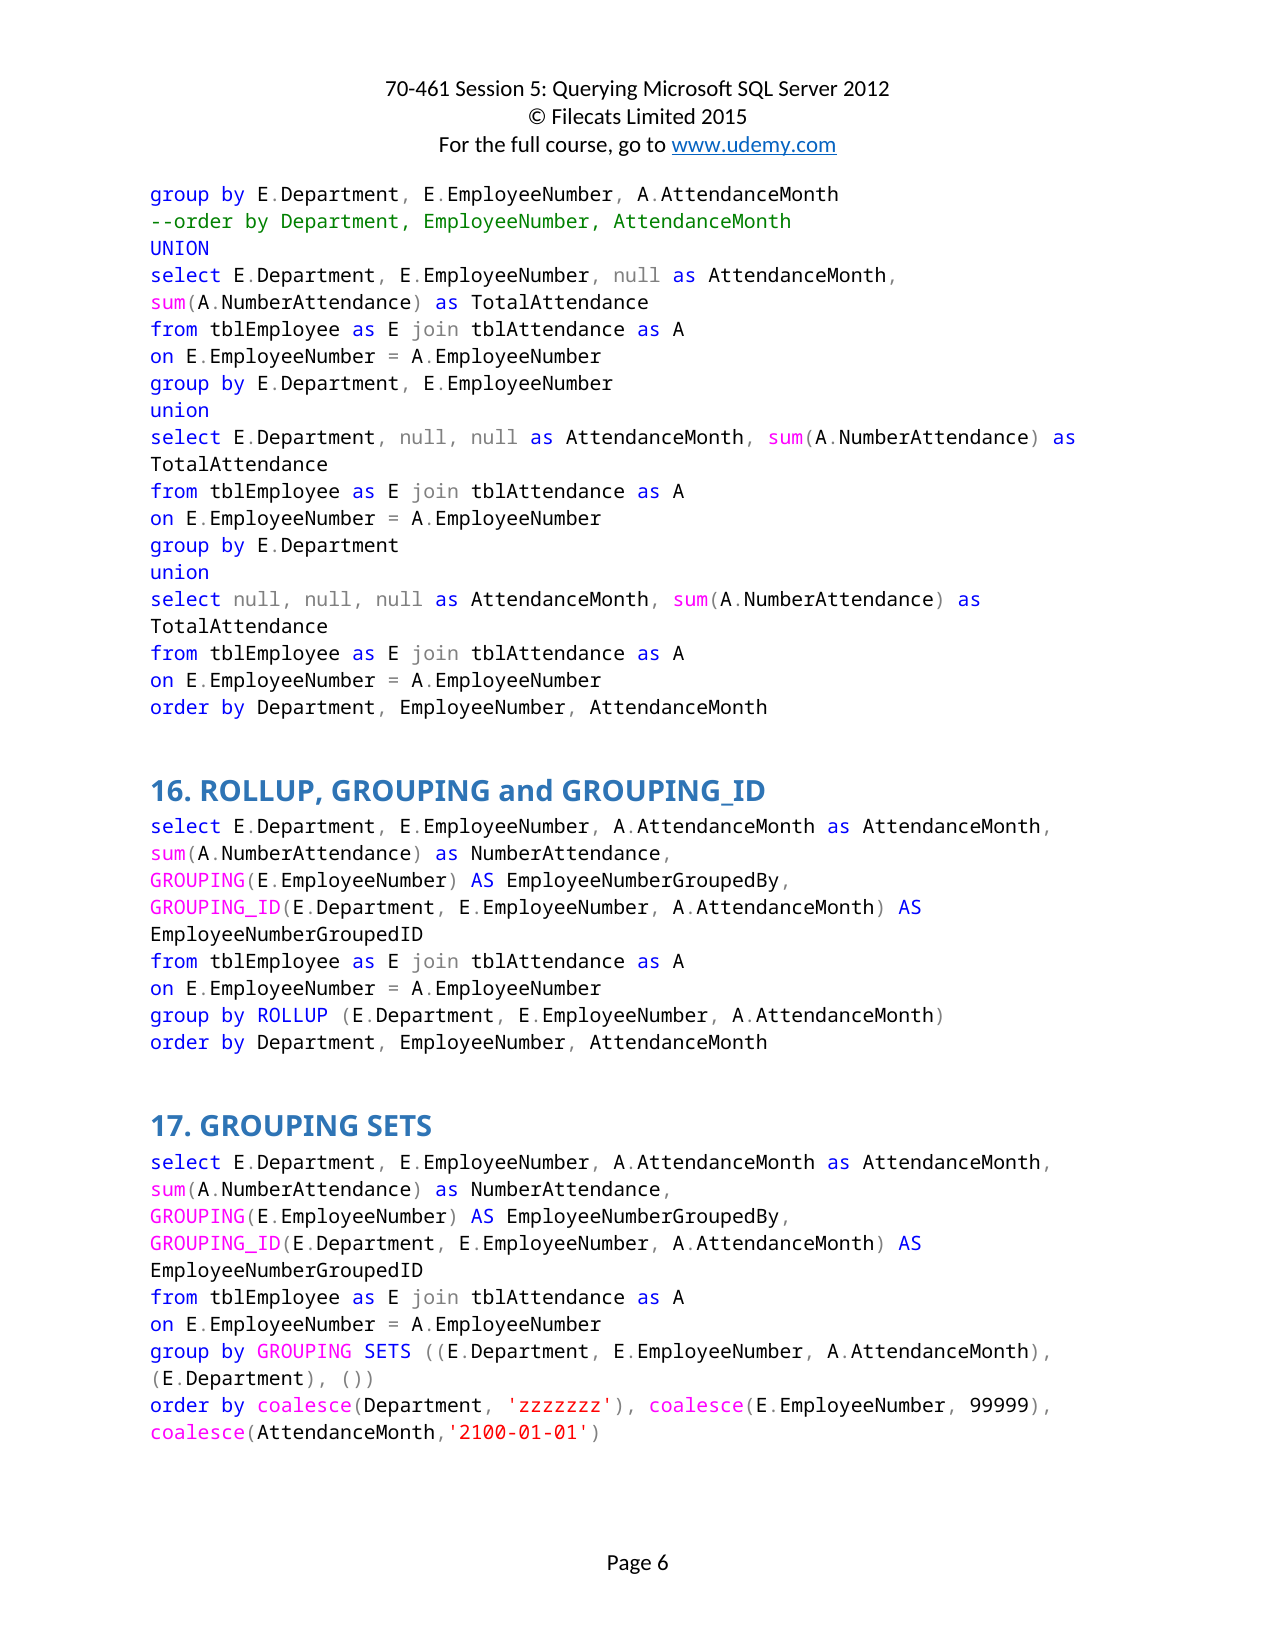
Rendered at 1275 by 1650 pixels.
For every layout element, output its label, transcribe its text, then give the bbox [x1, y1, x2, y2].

text group by E.Department, E.EmployeeNumber [150, 369, 1125, 396]
text order by coalesce(Department, 'zzzzzzz'), coalesce(E.EmployeeNumber, 99999), coalesce(AttendanceMonth,'2100-01-01') [150, 1391, 1125, 1445]
text group by E.Department [150, 531, 1125, 558]
text GROUPING_ID(E.Department, E.EmployeeNumber, A.AttendanceMonth) AS EmployeeNumberGroupedID [150, 1229, 1125, 1283]
text on E.EmployeeNumber = A.EmployeeNumber [150, 342, 1125, 369]
text union [150, 558, 1125, 585]
text order by Department, EmployeeNumber, AttendanceMonth [150, 693, 1125, 720]
text from tblEmployee as E join tblAttendance as A [150, 477, 1125, 504]
text from tblEmployee as E join tblAttendance as A [150, 315, 1125, 342]
text select E.Department, E.EmployeeNumber, null as AttendanceMonth, sum(A.NumberAttendance) as TotalAttendance [150, 261, 1125, 315]
text from tblEmployee as E join tblAttendance as A [150, 948, 1125, 974]
text on E.EmployeeNumber = A.EmployeeNumber [150, 974, 1125, 1002]
text select E.Department, null, null as AttendanceMonth, sum(A.NumberAttendance) as TotalAttendance [150, 423, 1125, 477]
text on E.EmployeeNumber = A.EmployeeNumber [150, 1310, 1125, 1337]
subtitle 16. ROLLUP, GROUPING and GROUPING_ID [150, 770, 1125, 809]
text GROUPING(E.EmployeeNumber) AS EmployeeNumberGroupedBy, [150, 867, 1125, 894]
text select null, null, null as AttendanceMonth, sum(A.NumberAttendance) as TotalAttendance [150, 585, 1125, 639]
text select E.Department, E.EmployeeNumber, A.AttendanceMonth as AttendanceMonth, sum(A.NumberAttendance) as NumberAttendance, [150, 1148, 1125, 1202]
text UNION [150, 234, 1125, 261]
text GROUPING_ID(E.Department, E.EmployeeNumber, A.AttendanceMonth) AS EmployeeNumberGroupedID [150, 894, 1125, 948]
text group by GROUPING SETS ((E.Department, E.EmployeeNumber, A.AttendanceMonth), (E.Department), ()) [150, 1337, 1125, 1391]
subtitle 17. GROUPING SETS [150, 1106, 1125, 1145]
text GROUPING(E.EmployeeNumber) AS EmployeeNumberGroupedBy, [150, 1202, 1125, 1229]
text group by E.Department, E.EmployeeNumber, A.AttendanceMonth [150, 180, 1125, 207]
text order by Department, EmployeeNumber, AttendanceMonth [150, 1028, 1125, 1056]
text from tblEmployee as E join tblAttendance as A [150, 1283, 1125, 1310]
text on E.EmployeeNumber = A.EmployeeNumber [150, 504, 1125, 531]
text on E.EmployeeNumber = A.EmployeeNumber [150, 666, 1125, 693]
text union [150, 396, 1125, 423]
text from tblEmployee as E join tblAttendance as A [150, 639, 1125, 666]
text select E.Department, E.EmployeeNumber, A.AttendanceMonth as AttendanceMonth, sum(A.NumberAttendance) as NumberAttendance, [150, 813, 1125, 867]
text group by ROLLUP (E.Department, E.EmployeeNumber, A.AttendanceMonth) [150, 1002, 1125, 1028]
text --order by Department, EmployeeNumber, AttendanceMonth [150, 207, 1125, 234]
